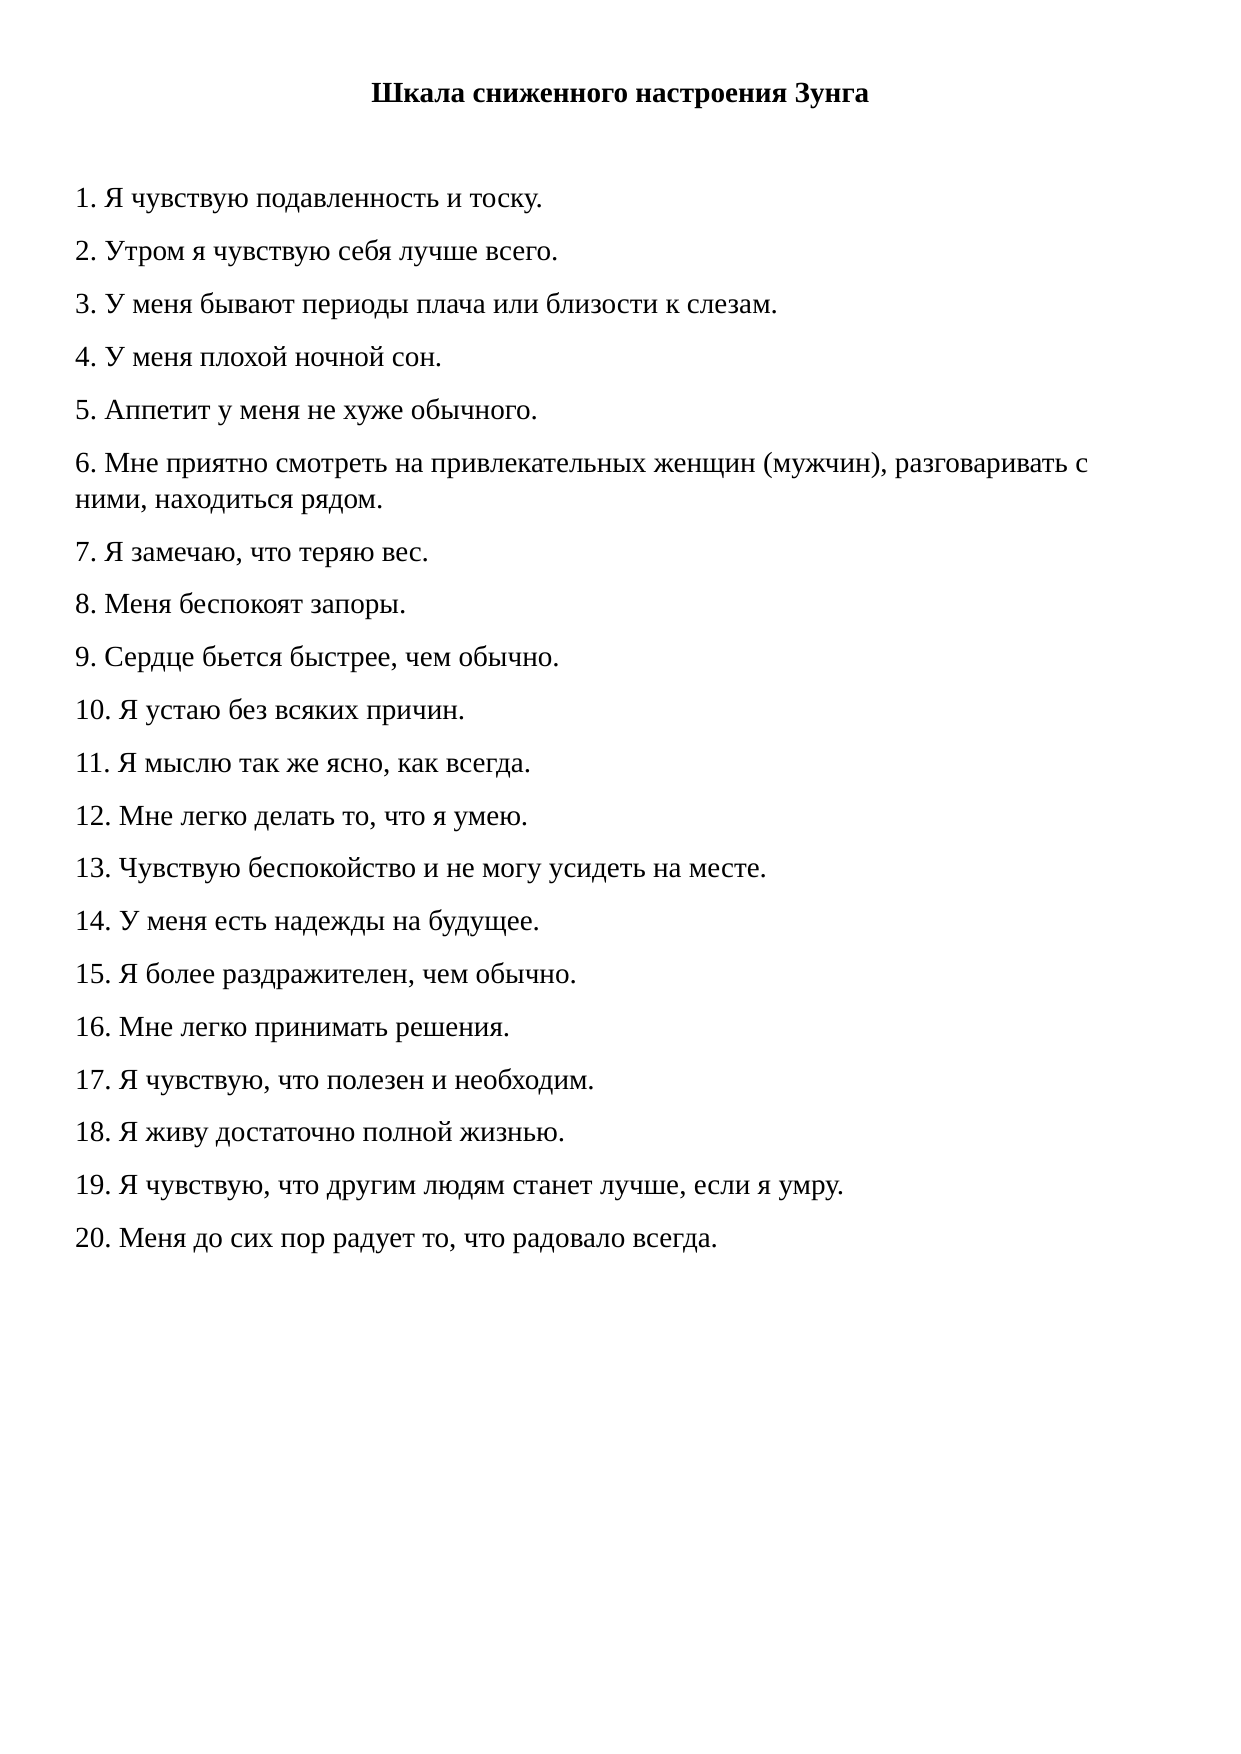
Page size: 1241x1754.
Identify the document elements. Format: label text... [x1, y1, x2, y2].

text 17. Я чувствую, что полезен и необходим. [75, 1062, 1165, 1095]
text 9. Сердце бьется быстрее, чем обычно. [75, 639, 1165, 673]
text 7. Я замечаю, что теряю вес. [75, 534, 1165, 567]
text 3. У меня бывают периоды плача или близости к слезам. [75, 286, 1165, 320]
text 6. Мне приятно смотреть на привлекательных женщин (мужчин), разговаривать с ними, находиться рядом. [75, 445, 1165, 514]
text 16. Мне легко принимать решения. [75, 1009, 1165, 1042]
text 5. Аппетит у меня не хуже обычного. [75, 392, 1165, 425]
text 8. Меня беспокоят запоры. [75, 586, 1165, 620]
text 10. Я устаю без всяких причин. [75, 692, 1165, 726]
text 1. Я чувствую подавленность и тоску. [75, 181, 1165, 214]
text 18. Я живу достаточно полной жизнью. [75, 1114, 1165, 1148]
text 2. Утром я чувствую себя лучше всего. [75, 233, 1165, 267]
text 14. У меня есть надежды на будущее. [75, 903, 1165, 937]
text Шкала сниженного настроения Зунга [75, 75, 1165, 108]
text 4. У меня плохой ночной сон. [75, 339, 1165, 373]
text 15. Я более раздражителен, чем обычно. [75, 956, 1165, 990]
text 20. Меня до сих пор радует то, что радовало всегда. [75, 1220, 1165, 1254]
text 19. Я чувствую, что другим людям станет лучше, если я умру. [75, 1167, 1165, 1201]
text 11. Я мыслю так же ясно, как всегда. [75, 745, 1165, 778]
text 13. Чувствую беспокойство и не могу усидеть на месте. [75, 851, 1165, 884]
text 12. Мне легко делать то, что я умею. [75, 798, 1165, 831]
